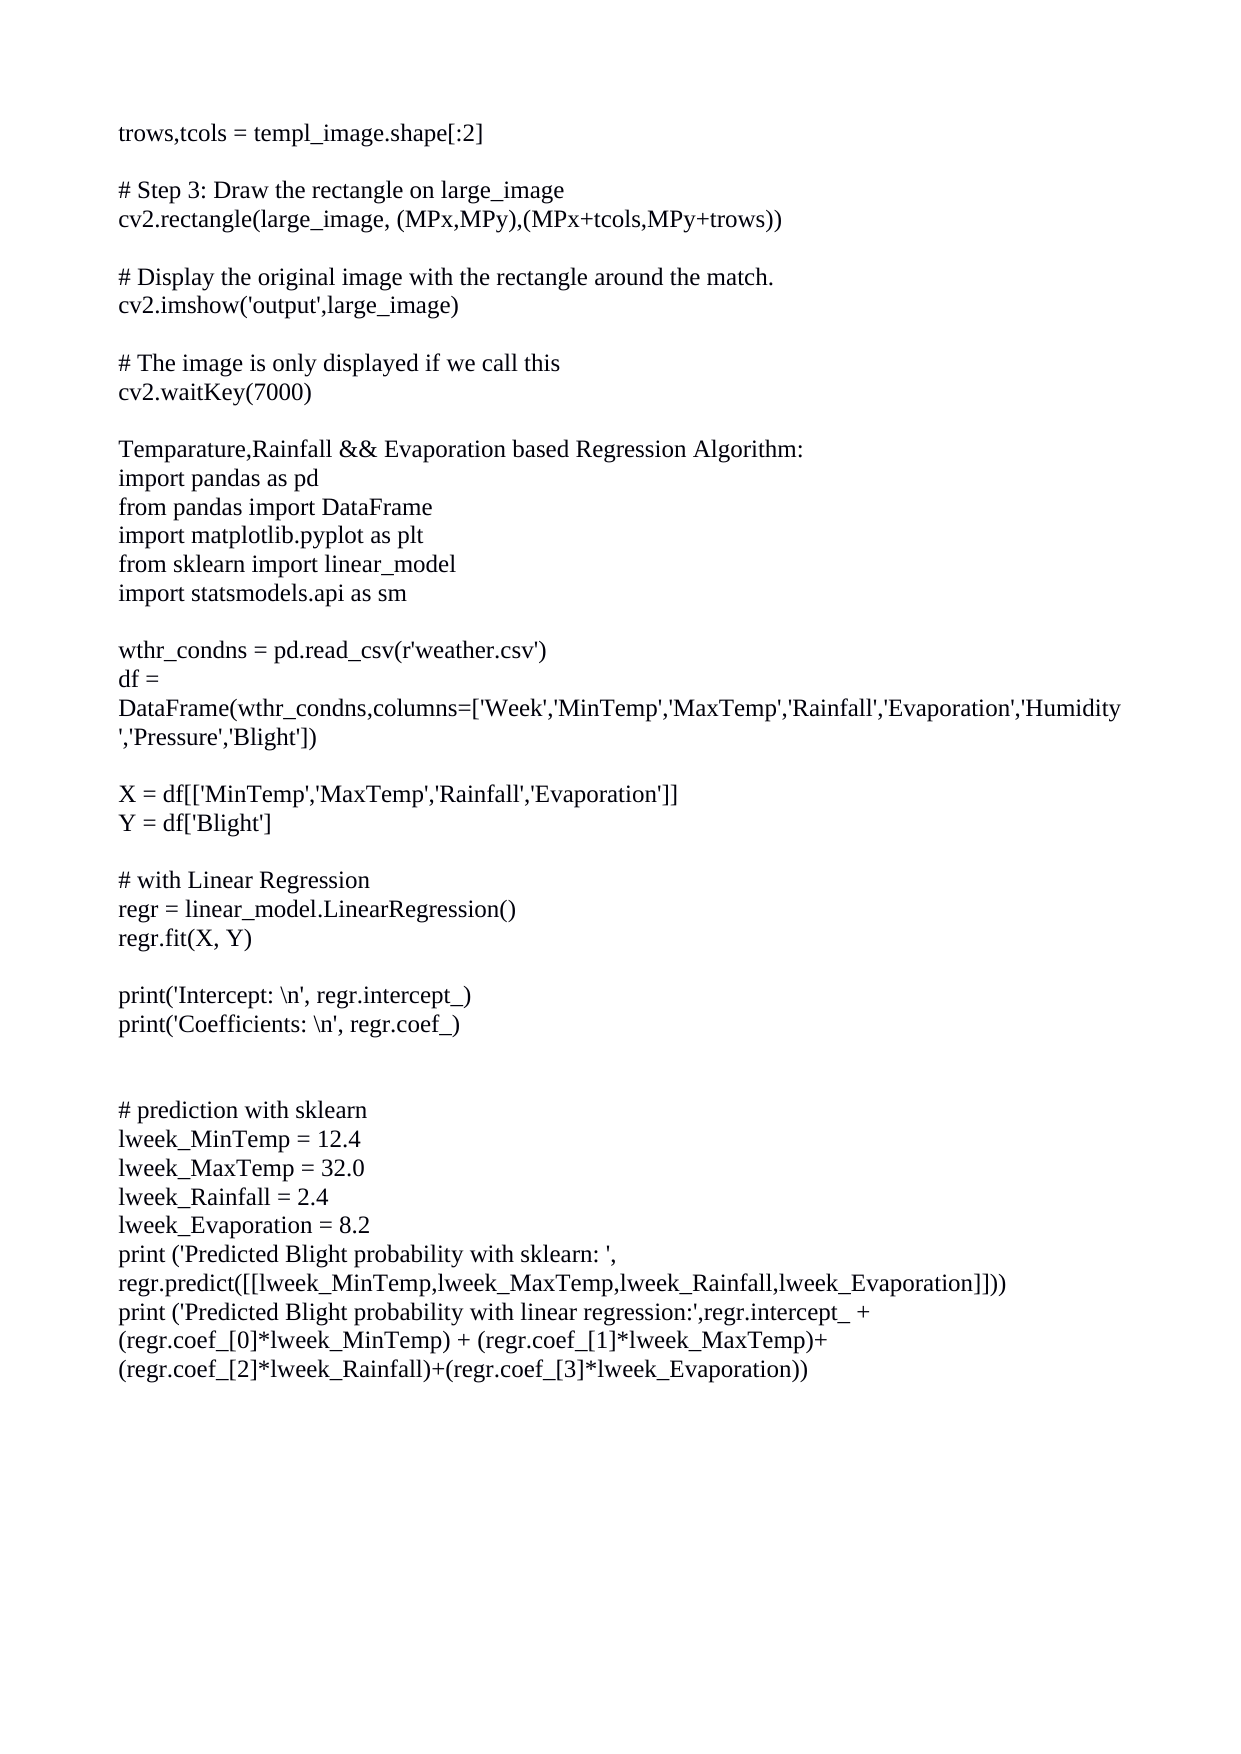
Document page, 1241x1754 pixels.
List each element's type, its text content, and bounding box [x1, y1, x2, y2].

text print ('Predicted Blight probability with linear regression:',regr.intercept_ + (regr.coef_[0]*lweek_MinTemp) + (regr.coef_[1]*lweek_MaxTemp)+ (regr.coef_[2]*lweek_Rainfall)+(regr.coef_[3]*lweek_Evaporation)) [118, 1297, 1122, 1383]
text lweek_MaxTemp = 32.0 [118, 1153, 1122, 1182]
text lweek_MinTemp = 12.4 [118, 1124, 1122, 1153]
text print('Coefficients: \n', regr.coef_) [118, 1009, 1122, 1038]
text print ('Predicted Blight probability with sklearn: ', regr.predict([[lweek_MinTemp,lweek_MaxTemp,lweek_Rainfall,lweek_Evaporation]])) [118, 1239, 1122, 1297]
text Temparature,Rainfall && Evaporation based Regression Algorithm: [118, 434, 1122, 463]
text # Display the original image with the rectangle around the match. [118, 262, 1122, 291]
text import matplotlib.pyplot as plt [118, 521, 1122, 549]
text regr = linear_model.LinearRegression() [118, 894, 1122, 923]
text lweek_Evaporation = 8.2 [118, 1211, 1122, 1239]
text # prediction with sklearn [118, 1096, 1122, 1124]
text import statsmodels.api as sm [118, 578, 1122, 607]
text print('Intercept: \n', regr.intercept_) [118, 981, 1122, 1009]
text regr.fit(X, Y) [118, 923, 1122, 952]
text cv2.imshow('output',large_image) [118, 291, 1122, 319]
text trows,tcols = templ_image.shape[:2] [118, 118, 1122, 147]
text cv2.rectangle(large_image, (MPx,MPy),(MPx+tcols,MPy+trows)) [118, 204, 1122, 233]
text df = DataFrame(wthr_condns,columns=['Week','MinTemp','MaxTemp','Rainfall','Evaporation','Humidity','Pressure','Blight']) [118, 664, 1122, 751]
text import pandas as pd [118, 463, 1122, 492]
text # Step 3: Draw the rectangle on large_image [118, 176, 1122, 204]
text from sklearn import linear_model [118, 549, 1122, 578]
text lweek_Rainfall = 2.4 [118, 1182, 1122, 1211]
text Y = df['Blight'] [118, 808, 1122, 837]
text # The image is only displayed if we call this [118, 348, 1122, 377]
text from pandas import DataFrame [118, 492, 1122, 521]
text # with Linear Regression [118, 866, 1122, 894]
text cv2.waitKey(7000) [118, 377, 1122, 406]
text wthr_condns = pd.read_csv(r'weather.csv') [118, 636, 1122, 664]
text X = df[['MinTemp','MaxTemp','Rainfall','Evaporation']] [118, 779, 1122, 808]
